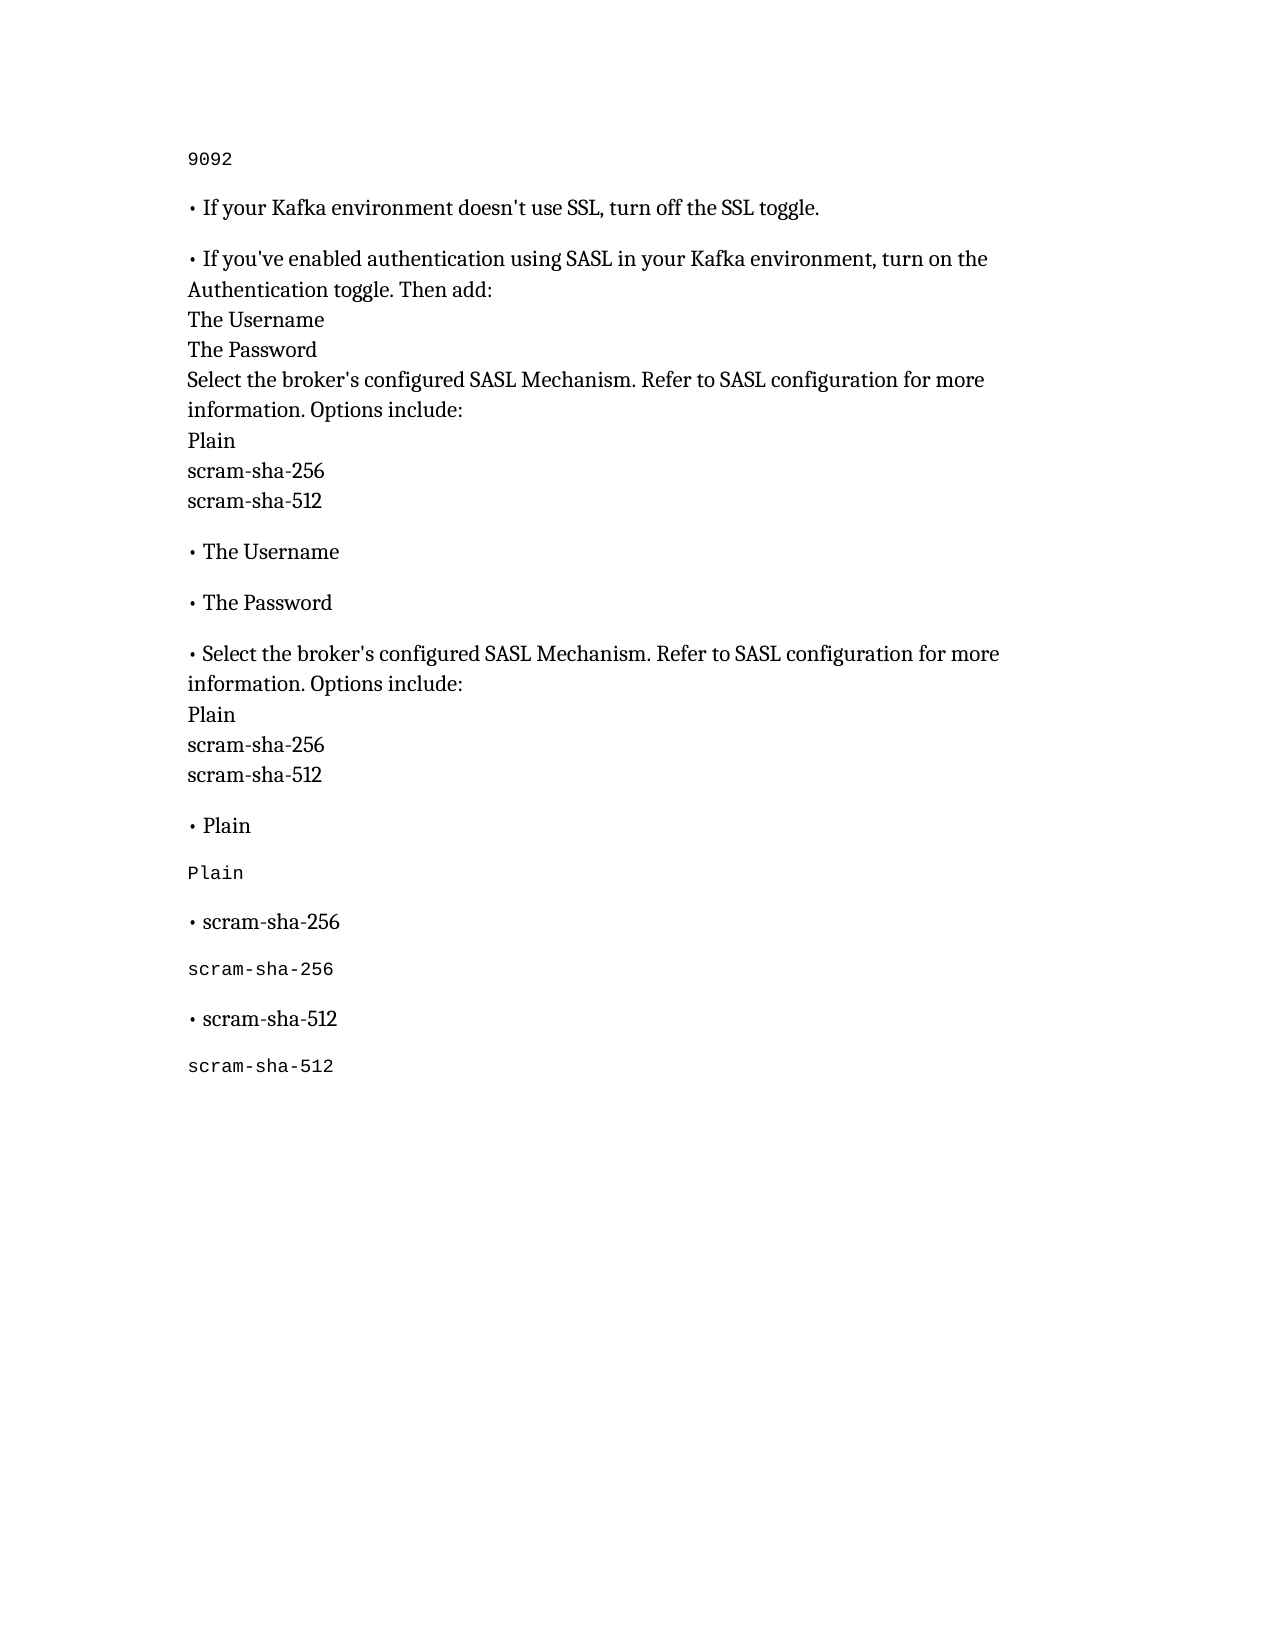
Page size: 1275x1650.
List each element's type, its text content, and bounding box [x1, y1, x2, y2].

text • scram-sha-512 [187, 1005, 1087, 1032]
text 9092 [187, 150, 1087, 171]
text • The Password [187, 590, 1087, 616]
text • If you've enabled authentication using SASL in your Kafka environment, turn on the Authentication toggle. Then add: The Username The Password Select the broker's configured SASL Mechanism. Refer to SASL configuration for more information. Options include: Plain scram-sha-256 scram-sha-512 [187, 246, 1087, 514]
text scram-sha-512 [187, 1056, 1087, 1078]
text scram-sha-256 [187, 960, 1087, 981]
text • Plain [187, 813, 1087, 839]
text • scram-sha-256 [187, 909, 1087, 936]
text • If your Kafka environment doesn't use SSL, turn off the SSL toggle. [187, 195, 1087, 222]
text • Select the broker's configured SASL Mechanism. Refer to SASL configuration for more information. Options include: Plain scram-sha-256 scram-sha-512 [187, 641, 1087, 788]
text • The Username [187, 539, 1087, 565]
text Plain [187, 864, 1087, 885]
